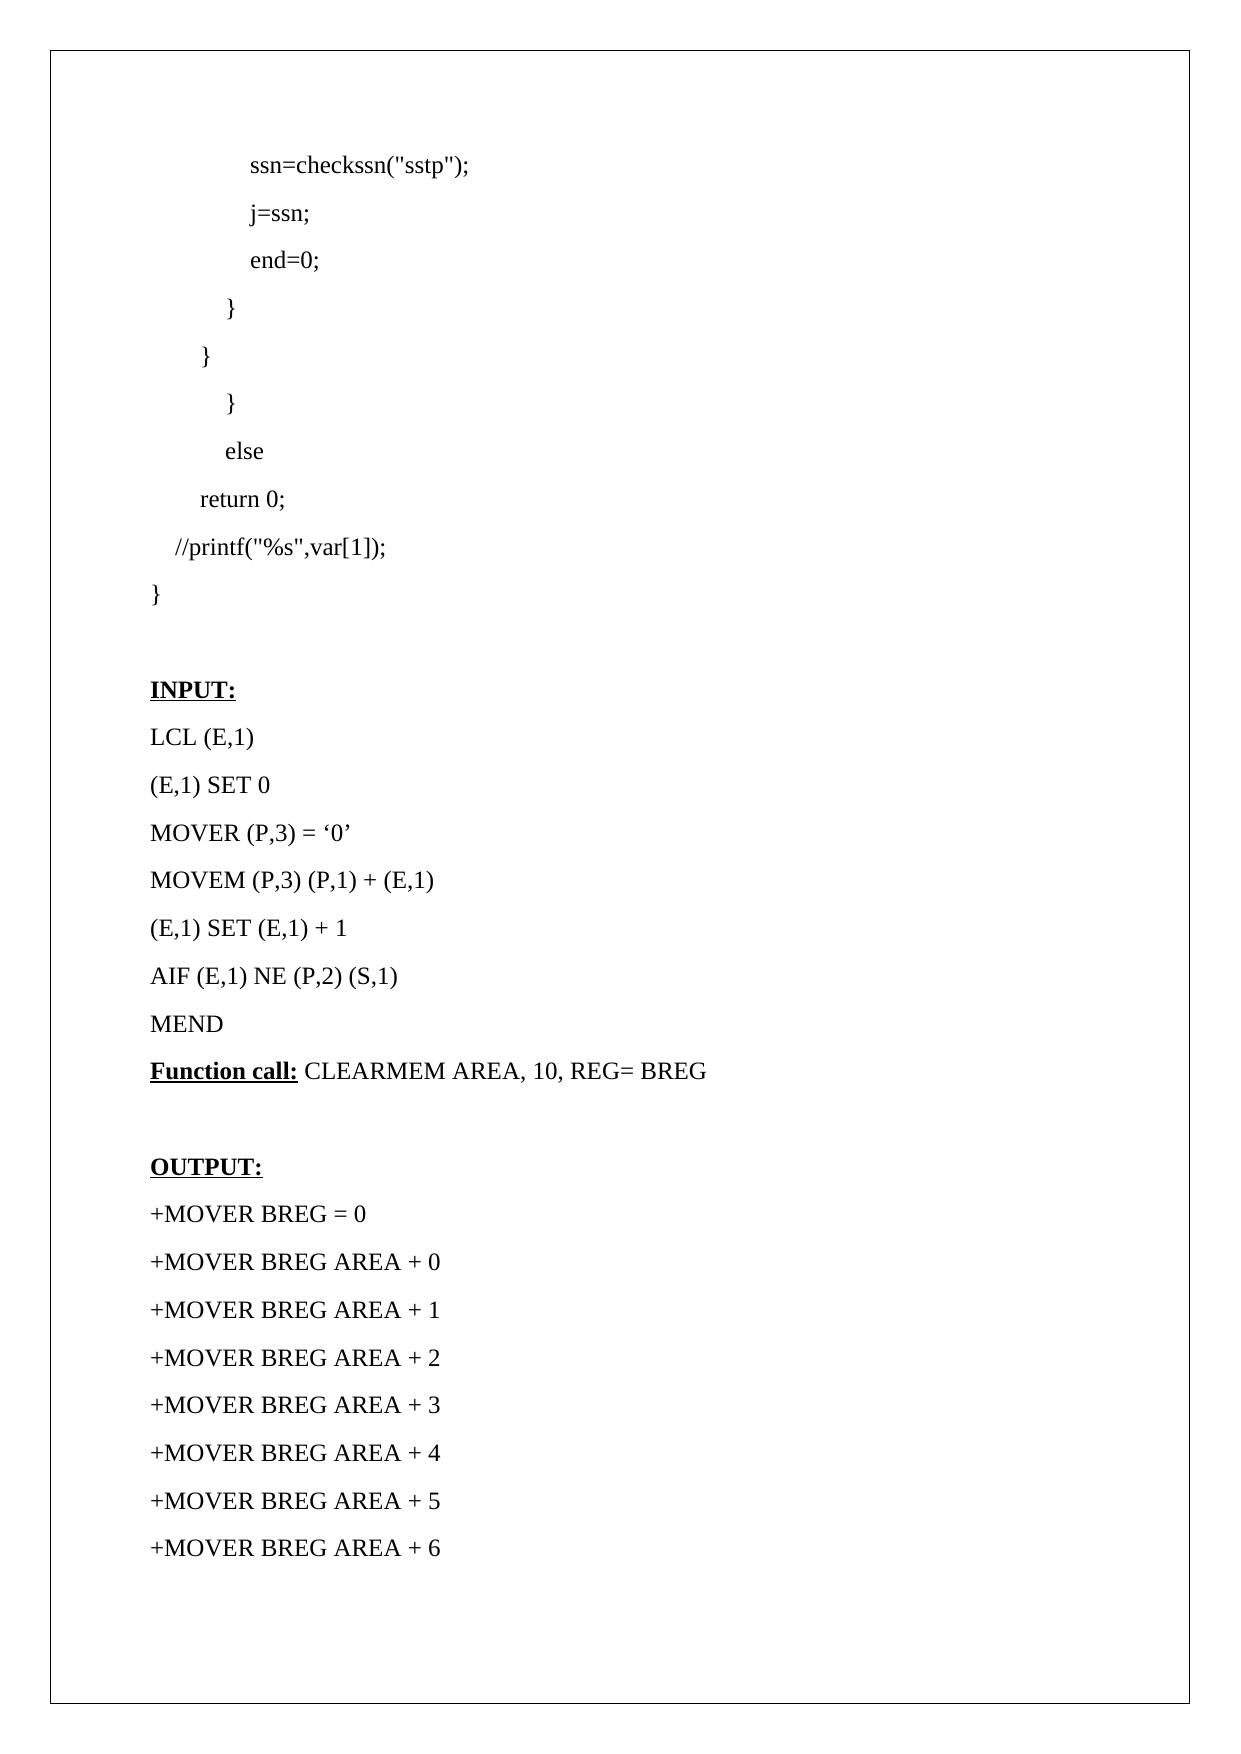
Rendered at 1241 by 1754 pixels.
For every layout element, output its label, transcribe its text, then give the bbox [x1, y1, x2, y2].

text ssn=checkssn("sstp"); [150, 150, 1090, 179]
text } [150, 388, 1090, 417]
text +MOVER BREG AREA + 0 [150, 1247, 1090, 1276]
text +MOVER BREG AREA + 1 [150, 1295, 1090, 1324]
text MOVEM (P,3) (P,1) + (E,1) [150, 866, 1090, 894]
text //printf("%s",var[1]); [150, 532, 1090, 560]
text +MOVER BREG AREA + 4 [150, 1438, 1090, 1467]
text MOVER (P,3) = ‘0’ [150, 818, 1090, 847]
text Function call: CLEARMEM AREA, 10, REG= BREG [150, 1056, 1090, 1085]
text LCL (E,1) [150, 722, 1090, 751]
text +MOVER BREG AREA + 3 [150, 1390, 1090, 1419]
text +MOVER BREG = 0 [150, 1199, 1090, 1228]
text j=ssn; [150, 198, 1090, 226]
text } [150, 341, 1090, 369]
text (E,1) SET 0 [150, 770, 1090, 799]
text end=0; [150, 245, 1090, 274]
text OUTPUT: [150, 1152, 1090, 1181]
text AIF (E,1) NE (P,2) (S,1) [150, 961, 1090, 990]
text (E,1) SET (E,1) + 1 [150, 913, 1090, 942]
text } [150, 293, 1090, 322]
text else [150, 436, 1090, 465]
text INPUT: [150, 675, 1090, 703]
text +MOVER BREG AREA + 2 [150, 1343, 1090, 1371]
text } [150, 579, 1090, 608]
text +MOVER BREG AREA + 6 [150, 1533, 1090, 1562]
text MEND [150, 1009, 1090, 1037]
text return 0; [150, 484, 1090, 513]
text +MOVER BREG AREA + 5 [150, 1486, 1090, 1514]
